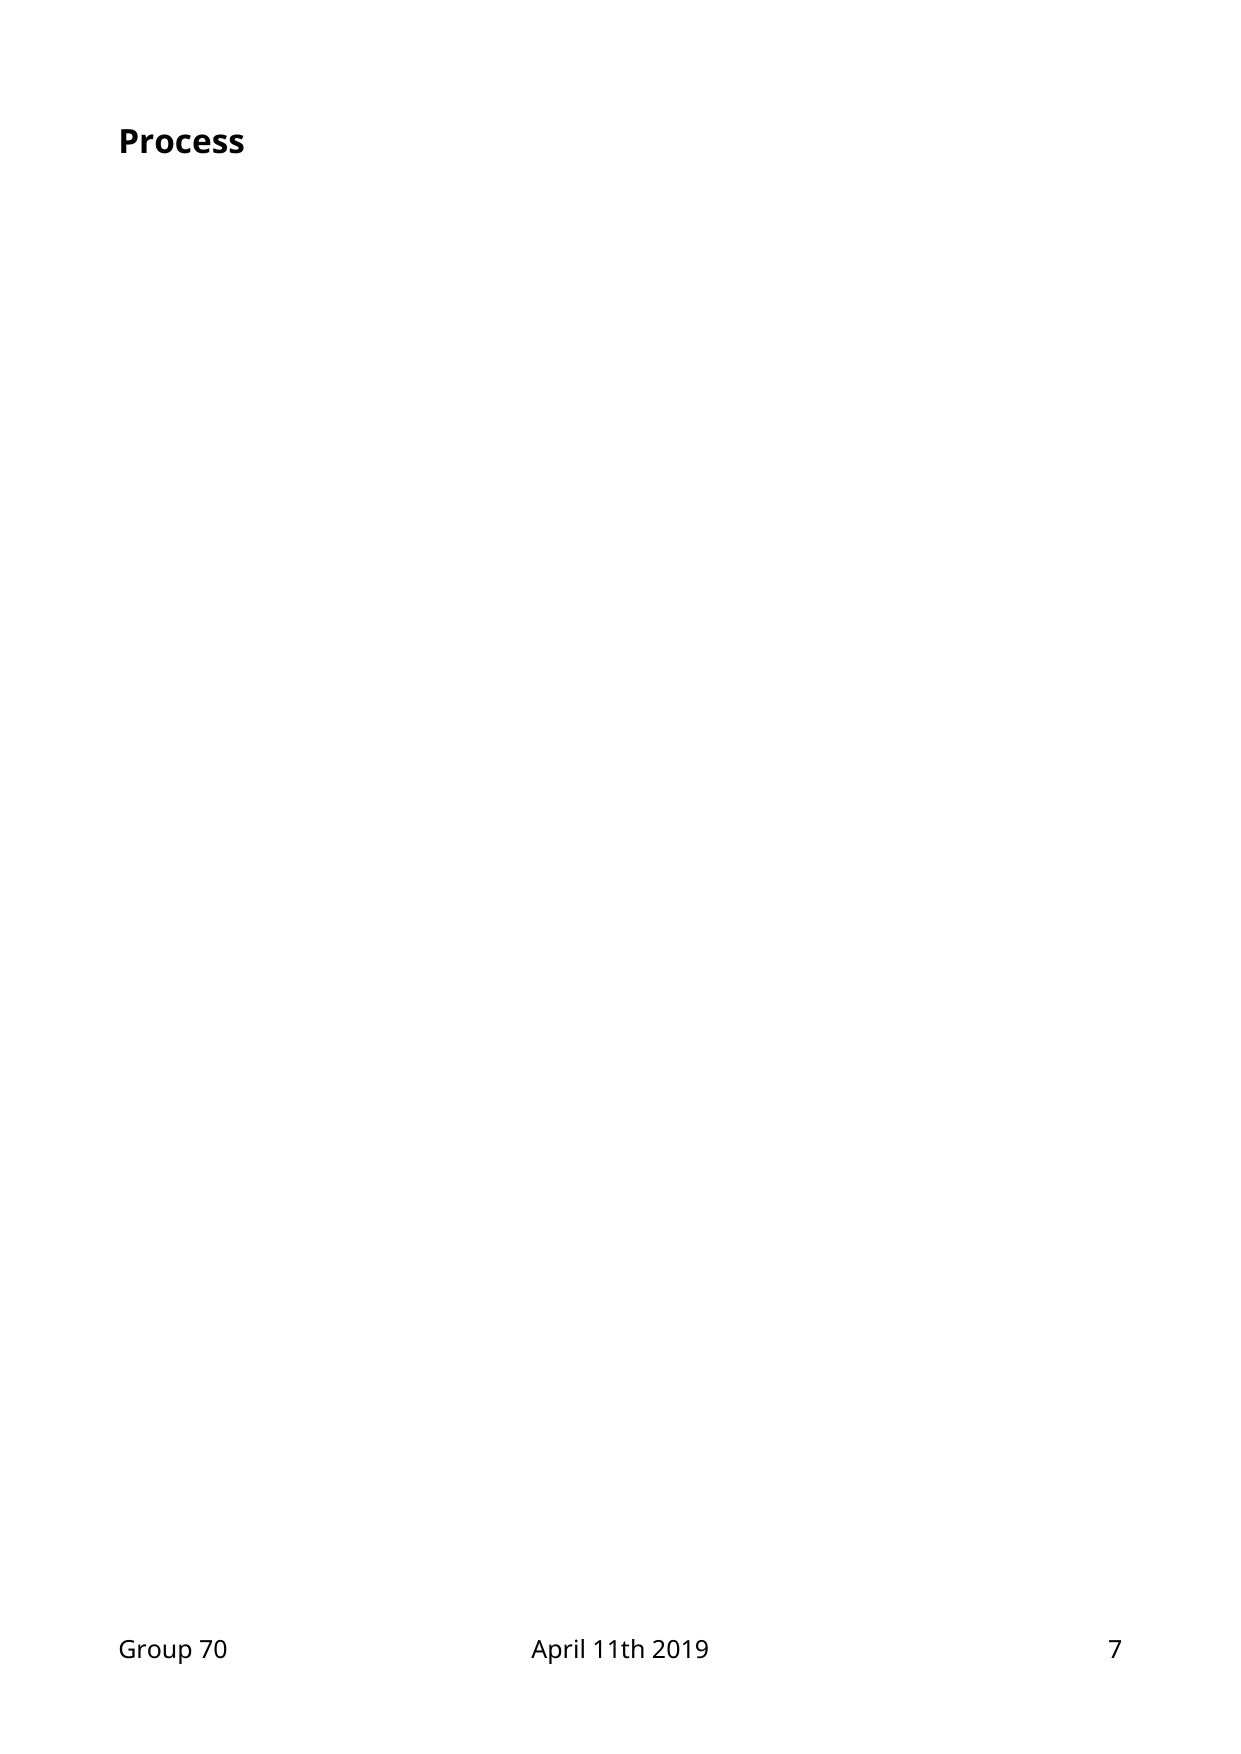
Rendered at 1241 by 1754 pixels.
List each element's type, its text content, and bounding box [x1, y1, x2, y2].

text Process [118, 118, 1122, 163]
